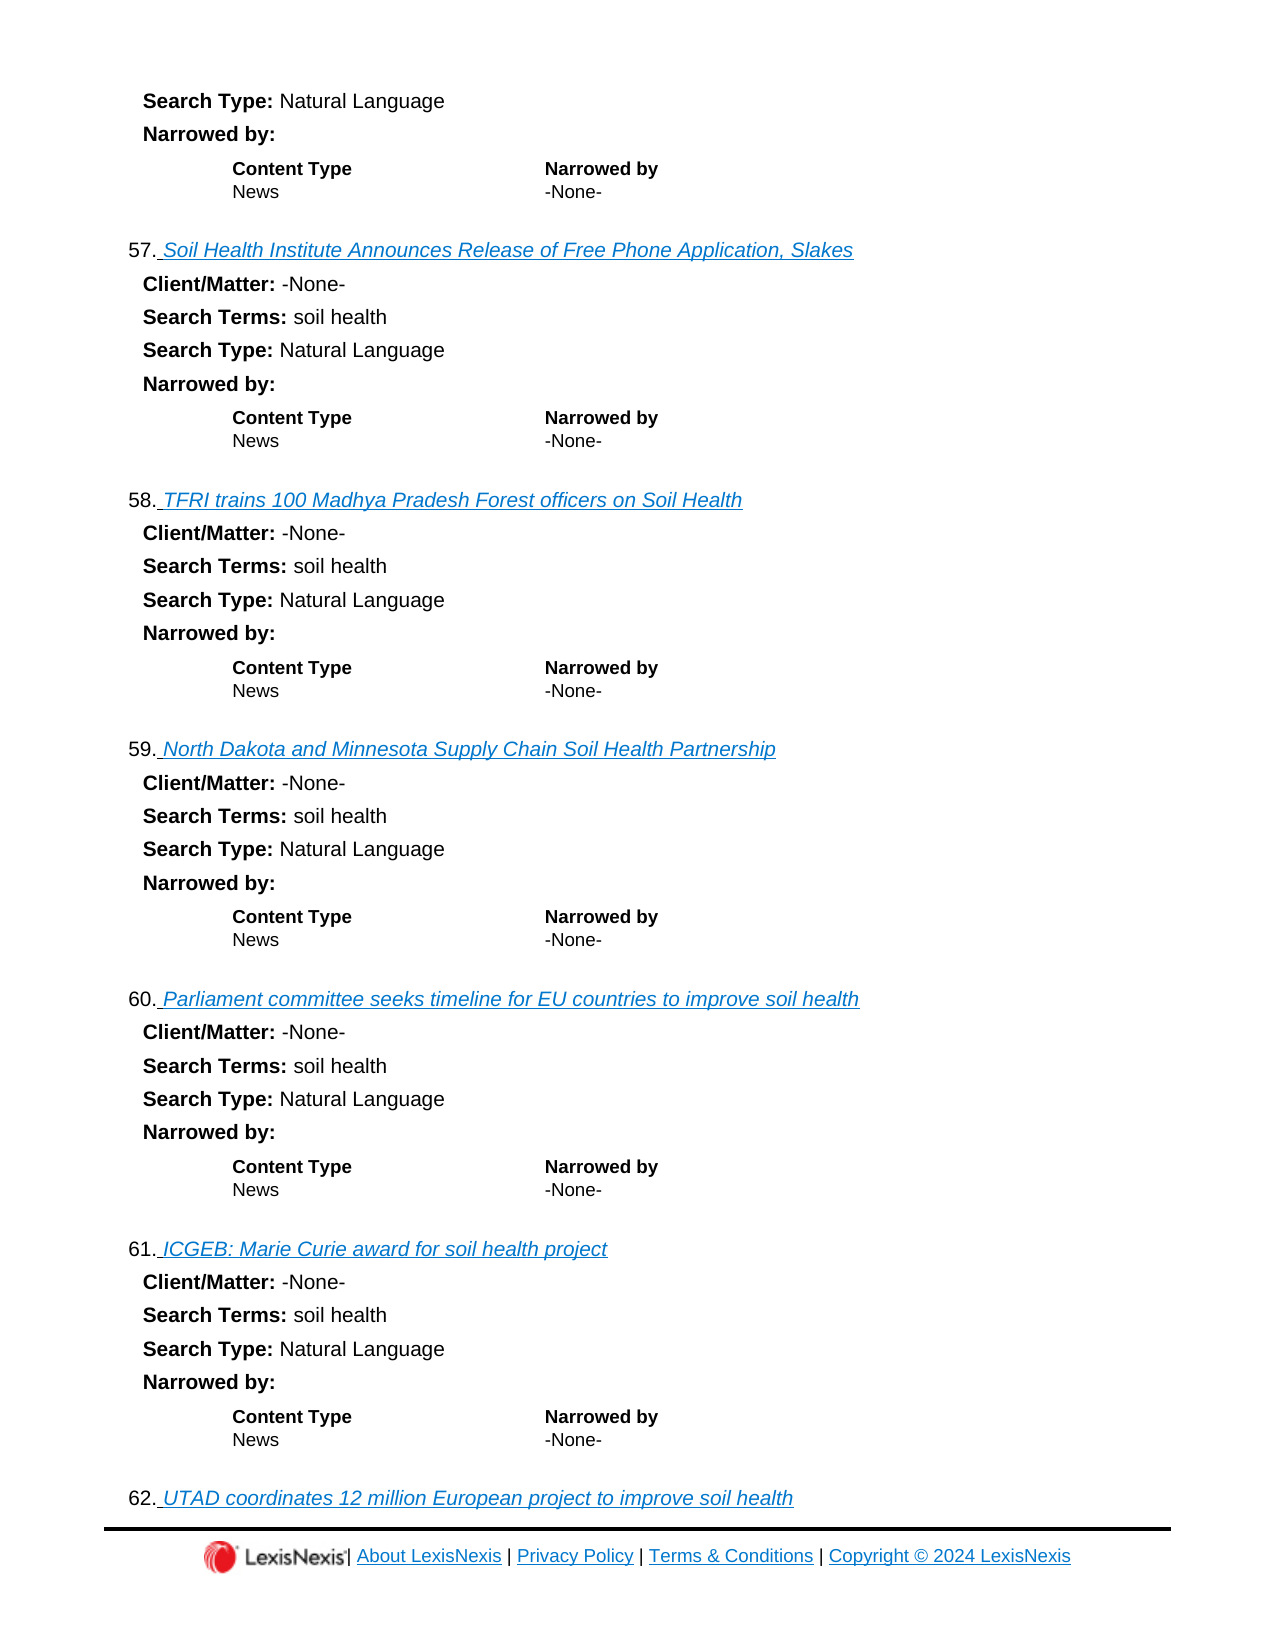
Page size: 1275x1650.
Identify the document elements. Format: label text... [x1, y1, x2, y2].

text Narrowed by: [143, 1369, 1162, 1394]
table_header Narrowed by [533, 905, 1054, 928]
picture [204, 1541, 347, 1575]
table_cell -None- [533, 1178, 1054, 1200]
table_cell News [221, 1427, 533, 1450]
table_cell -None- [533, 429, 1054, 452]
text Client/Matter: -None- [143, 769, 1162, 794]
text Client/Matter: -None- [143, 1269, 1162, 1294]
table_header Content Type [221, 1404, 533, 1427]
text Search Terms: soil health [143, 803, 1162, 828]
text Search Type: Natural Language [143, 337, 1162, 362]
text Search Type: Natural Language [143, 836, 1162, 861]
text Narrowed by: [143, 370, 1162, 395]
text Narrowed by: [143, 620, 1162, 645]
text 61. ICGEB: Marie Curie award for soil health project [128, 1229, 1162, 1260]
table_cell -None- [533, 179, 1054, 202]
text 58. TFRI trains 100 Madhya Pradesh Forest officers on Soil Health [128, 480, 1162, 512]
table_cell News [221, 678, 533, 701]
text Narrowed by: [143, 121, 1162, 146]
text Search Terms: soil health [143, 553, 1162, 578]
table_header Content Type [221, 1155, 533, 1177]
table_header Content Type [221, 156, 533, 179]
table_cell News [221, 179, 533, 202]
table_header Narrowed by [533, 406, 1054, 429]
text Search Type: Natural Language [143, 1086, 1162, 1111]
text Search Terms: soil health [143, 1302, 1162, 1327]
text 59. North Dakota and Minnesota Supply Chain Soil Health Partnership [128, 730, 1162, 761]
table_cell -None- [533, 678, 1054, 701]
text Client/Matter: -None- [143, 270, 1162, 295]
table_cell News [221, 928, 533, 951]
table_cell News [221, 429, 533, 452]
text Search Terms: soil health [143, 304, 1162, 329]
text 57. Soil Health Institute Announces Release of Free Phone Application, Slakes [128, 231, 1162, 262]
table_header Content Type [221, 655, 533, 678]
text Narrowed by: [143, 1119, 1162, 1144]
table_cell -None- [533, 1427, 1054, 1450]
table_header Content Type [221, 406, 533, 429]
text Search Type: Natural Language [143, 1335, 1162, 1360]
table_cell -None- [533, 928, 1054, 951]
text Search Type: Natural Language [143, 87, 1162, 112]
text Narrowed by: [143, 869, 1162, 894]
table_header Narrowed by [533, 156, 1054, 179]
table_cell News [221, 1178, 533, 1200]
text Search Terms: soil health [143, 1052, 1162, 1077]
table_header Narrowed by [533, 1155, 1054, 1177]
table_header Narrowed by [533, 655, 1054, 678]
table_header Narrowed by [533, 1404, 1054, 1427]
text Search Type: Natural Language [143, 587, 1162, 612]
text Client/Matter: -None- [143, 1019, 1162, 1044]
text 62. UTAD coordinates 12 million European project to improve soil health [128, 1479, 1162, 1510]
text 60. Parliament committee seeks timeline for EU countries to improve soil health [128, 979, 1162, 1011]
text Client/Matter: -None- [143, 520, 1162, 545]
table_header Content Type [221, 905, 533, 928]
